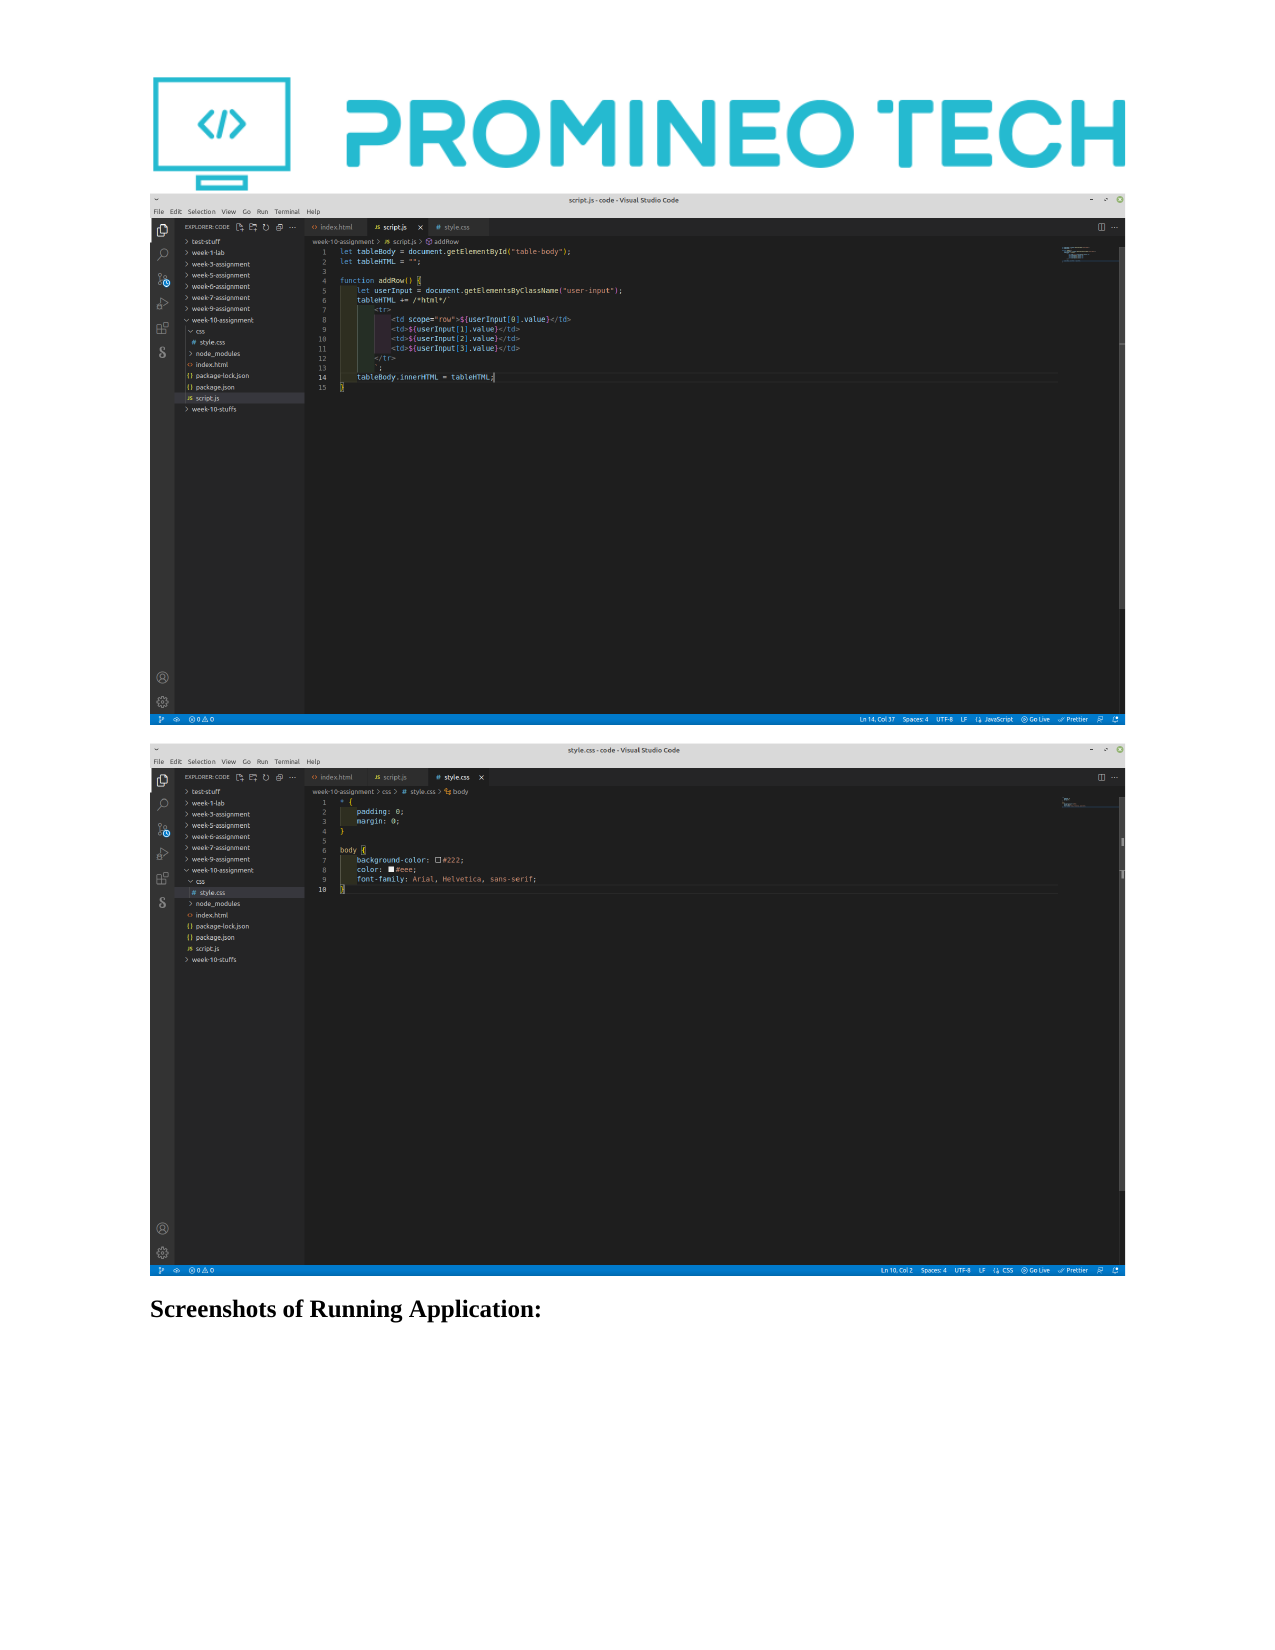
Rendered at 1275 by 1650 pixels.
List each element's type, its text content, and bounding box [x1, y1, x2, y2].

picture [150, 75, 1125, 725]
text Screenshots of Running Application: [150, 1294, 1125, 1323]
picture [150, 743, 1125, 1276]
